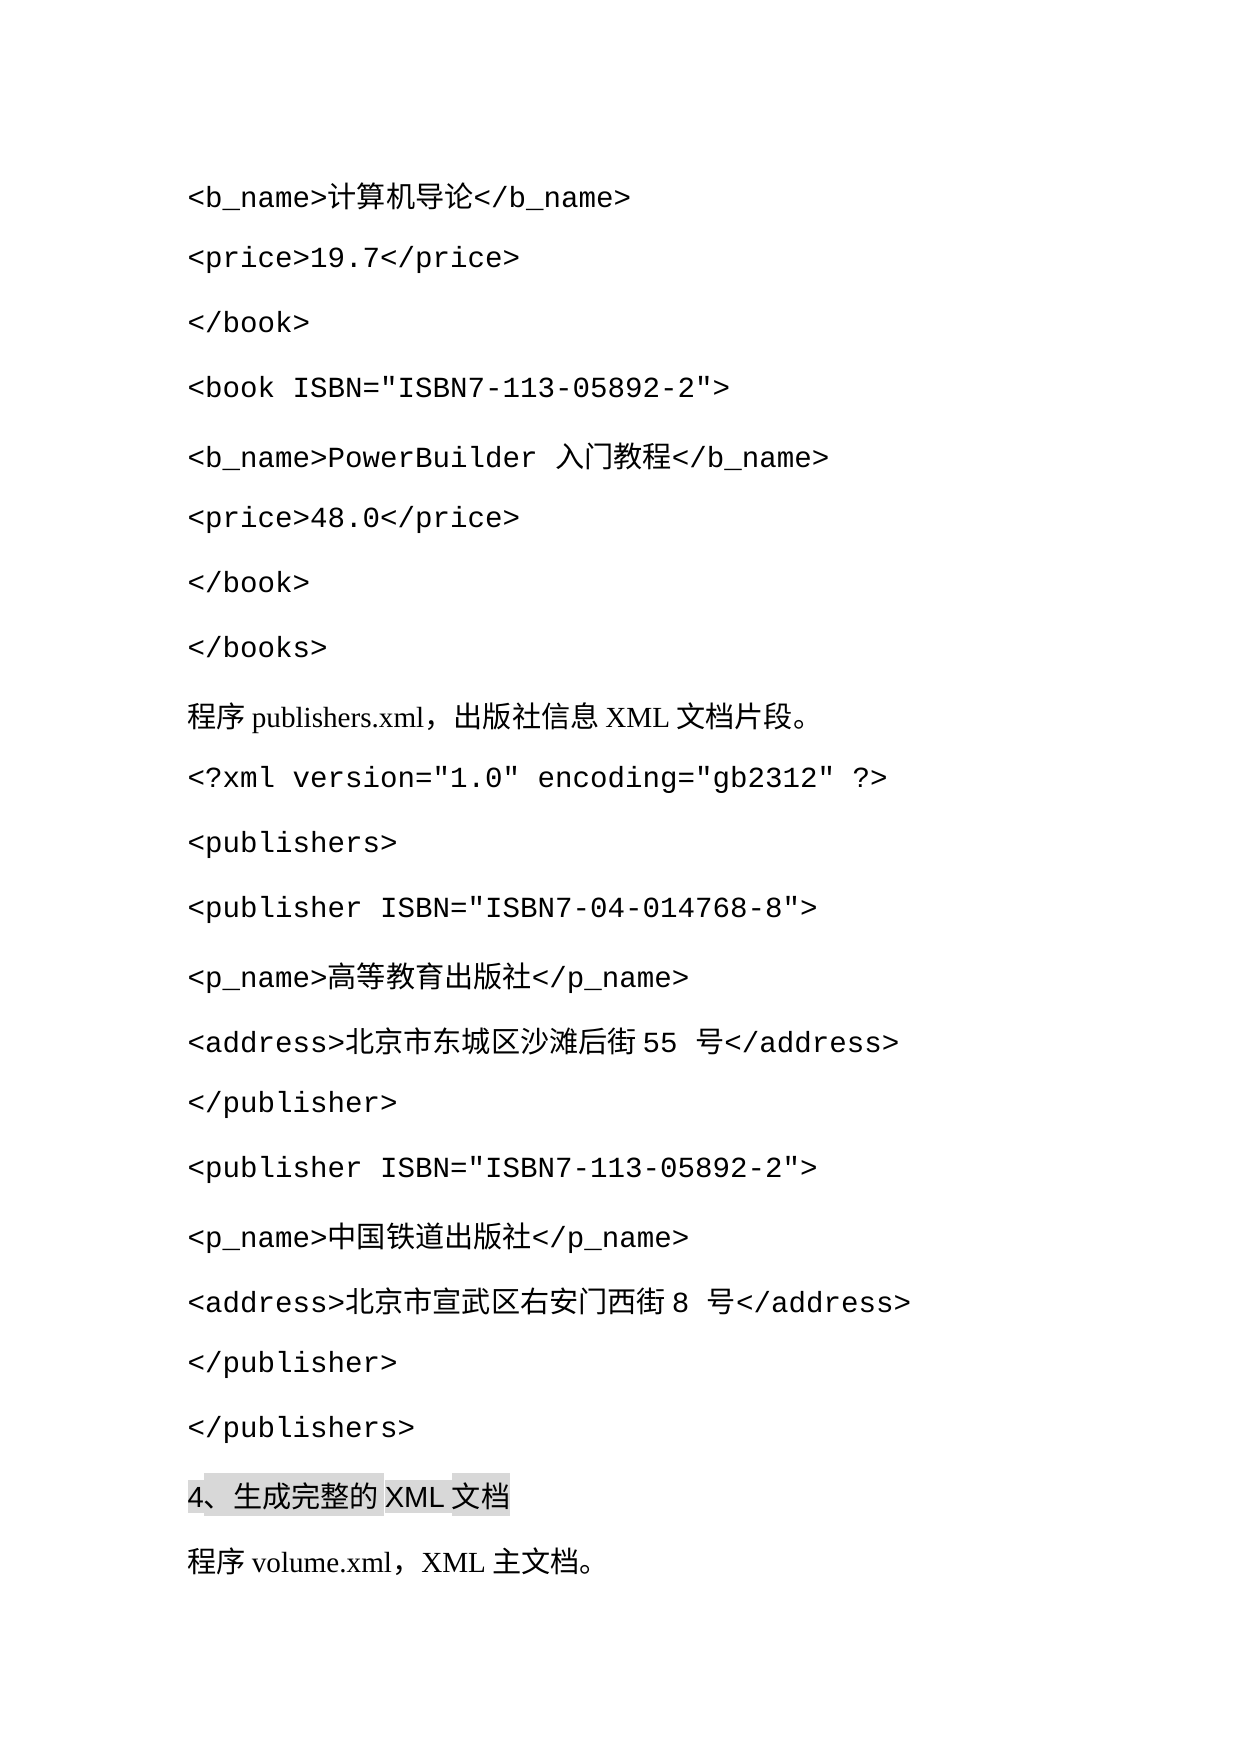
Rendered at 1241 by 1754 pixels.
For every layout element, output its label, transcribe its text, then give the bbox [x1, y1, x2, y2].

text <b_name>计算机导论</b_name> [187, 162, 1053, 227]
text </publisher> [187, 1072, 1053, 1137]
text 程序publishers.xml，出版社信息XML 文档片段。 [187, 682, 1053, 747]
text </publisher> [187, 1332, 1053, 1397]
text <?xml version="1.0" encoding="gb2312" ?> [187, 747, 1053, 812]
text <book ISBN="ISBN7-113-05892-2"> [187, 357, 1053, 422]
text <p_name>高等教育出版社</p_name> [187, 942, 1053, 1007]
text </book> [187, 552, 1053, 617]
text <publishers> [187, 812, 1053, 877]
text 4、生成完整的XML 文档 [187, 1462, 1053, 1527]
text </publishers> [187, 1397, 1053, 1462]
text <p_name>中国铁道出版社</p_name> [187, 1202, 1053, 1267]
text 程序volume.xml，XML 主文档。 [187, 1527, 1053, 1592]
text <publisher ISBN="ISBN7-113-05892-2"> [187, 1137, 1053, 1202]
text <price>48.0</price> [187, 487, 1053, 552]
text </books> [187, 617, 1053, 682]
text <price>19.7</price> [187, 227, 1053, 292]
text <b_name>PowerBuilder 入门教程</b_name> [187, 422, 1053, 487]
text <address>北京市东城区沙滩后街55 号</address> [187, 1007, 1053, 1072]
text </book> [187, 292, 1053, 357]
text <publisher ISBN="ISBN7-04-014768-8"> [187, 877, 1053, 942]
text <address>北京市宣武区右安门西街8 号</address> [187, 1267, 1053, 1332]
